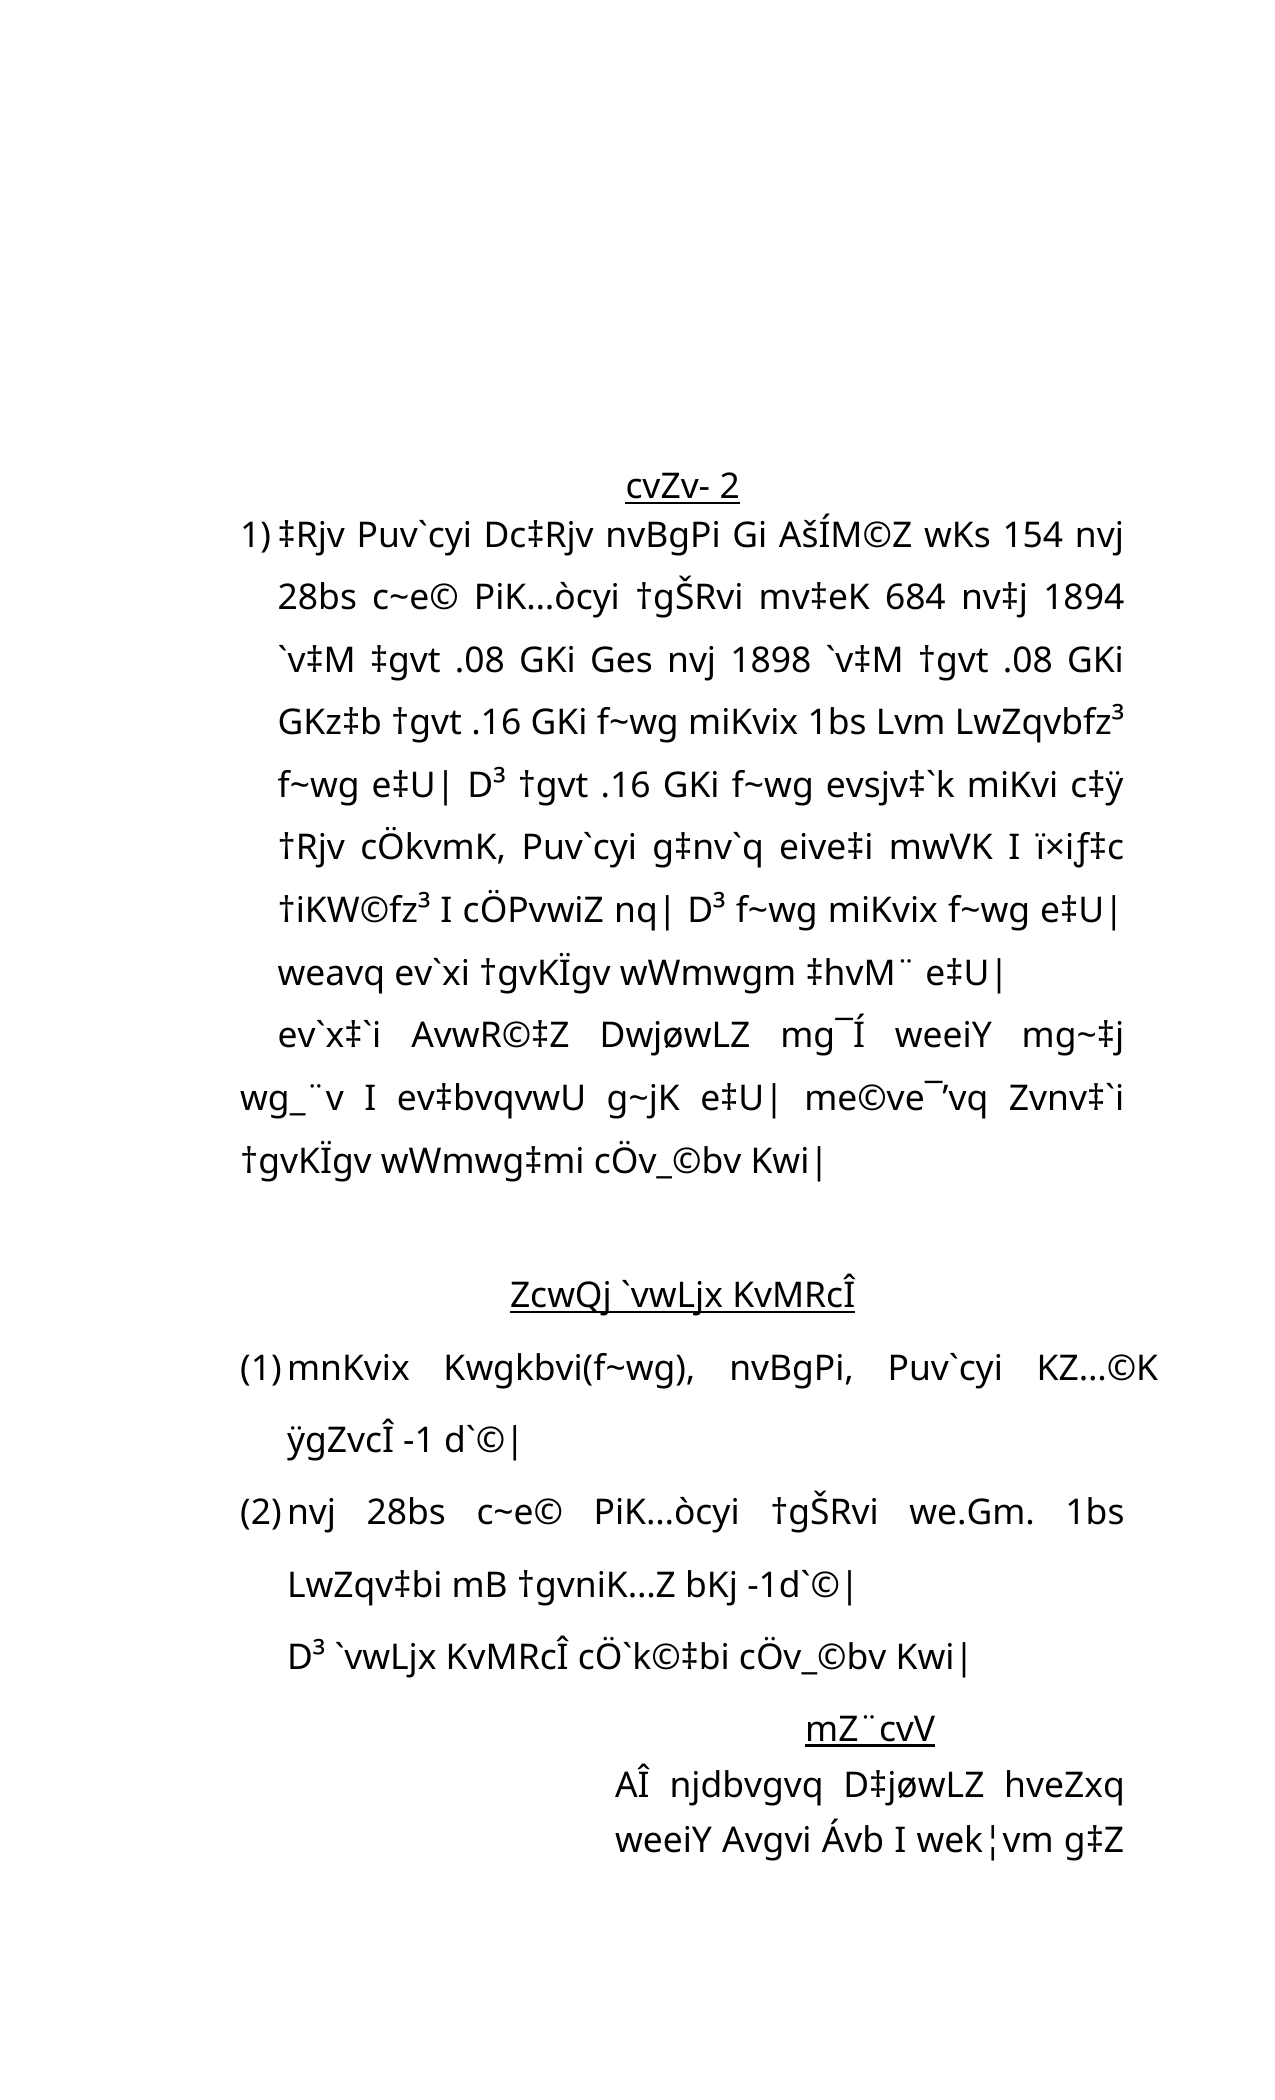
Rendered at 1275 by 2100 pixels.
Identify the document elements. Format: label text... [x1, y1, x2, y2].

list D³ `vwLjx KvMRcÎ cÖ`k©‡bi cÖv_©bv Kwi| [287, 1631, 1125, 1680]
text ZcwQj `vwLjx KvMRcÎ [240, 1270, 1125, 1318]
text mZ¨cvV [615, 1704, 1125, 1752]
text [615, 1759, 1125, 1863]
list ‡Rjv Puv`cyi Dc‡Rjv nvBgPi Gi AšÍM©Z wKs 154 nvj 28bs c~e© PiK…òcyi †gŠRvi mv‡eK 684 nv‡j 1894 `v‡M ‡gvt .08 GKi Ges nvj 1898 `v‡M †gvt .08 GKi GKz‡b †gvt .16 GKi f~wg miKvix 1bs Lvm LwZqvbfz³ f~wg e‡U| D³ †gvt .16 GKi f~wg evsjv‡`k miKvi c‡ÿ †Rjv cÖkvmK, Puv`cyi g‡nv`q eive‡i mwVK I ï×iƒ‡c †iKW©fz³ I cÖPvwiZ nq| D³ f~wg miKvix f~wg e‡U| weavq ev`xi †gvKÏgv wWmwgm ‡hvM¨ e‡U| [240, 509, 1125, 996]
text ev`x‡`i AvwR©‡Z DwjøwLZ mg¯Í weeiY mg~‡j wg_¨v I ev‡bvqvwU g~jK e‡U| me©ve¯’vq Zvnv‡`i †gvKÏgv wWmwg‡mi cÖv_©bv Kwi| [240, 1010, 1125, 1183]
list mnKvix Kwgkbvi(f~wg), nvBgPi, Puv`cyi KZ…©K ÿgZvcÎ -1 d`©| [240, 1342, 1159, 1463]
list nvj 28bs c~e© PiK…òcyi †gŠRvi we.Gm. 1bs LwZqv‡bi mB †gvniK…Z bKj -1d`©| [240, 1487, 1125, 1607]
